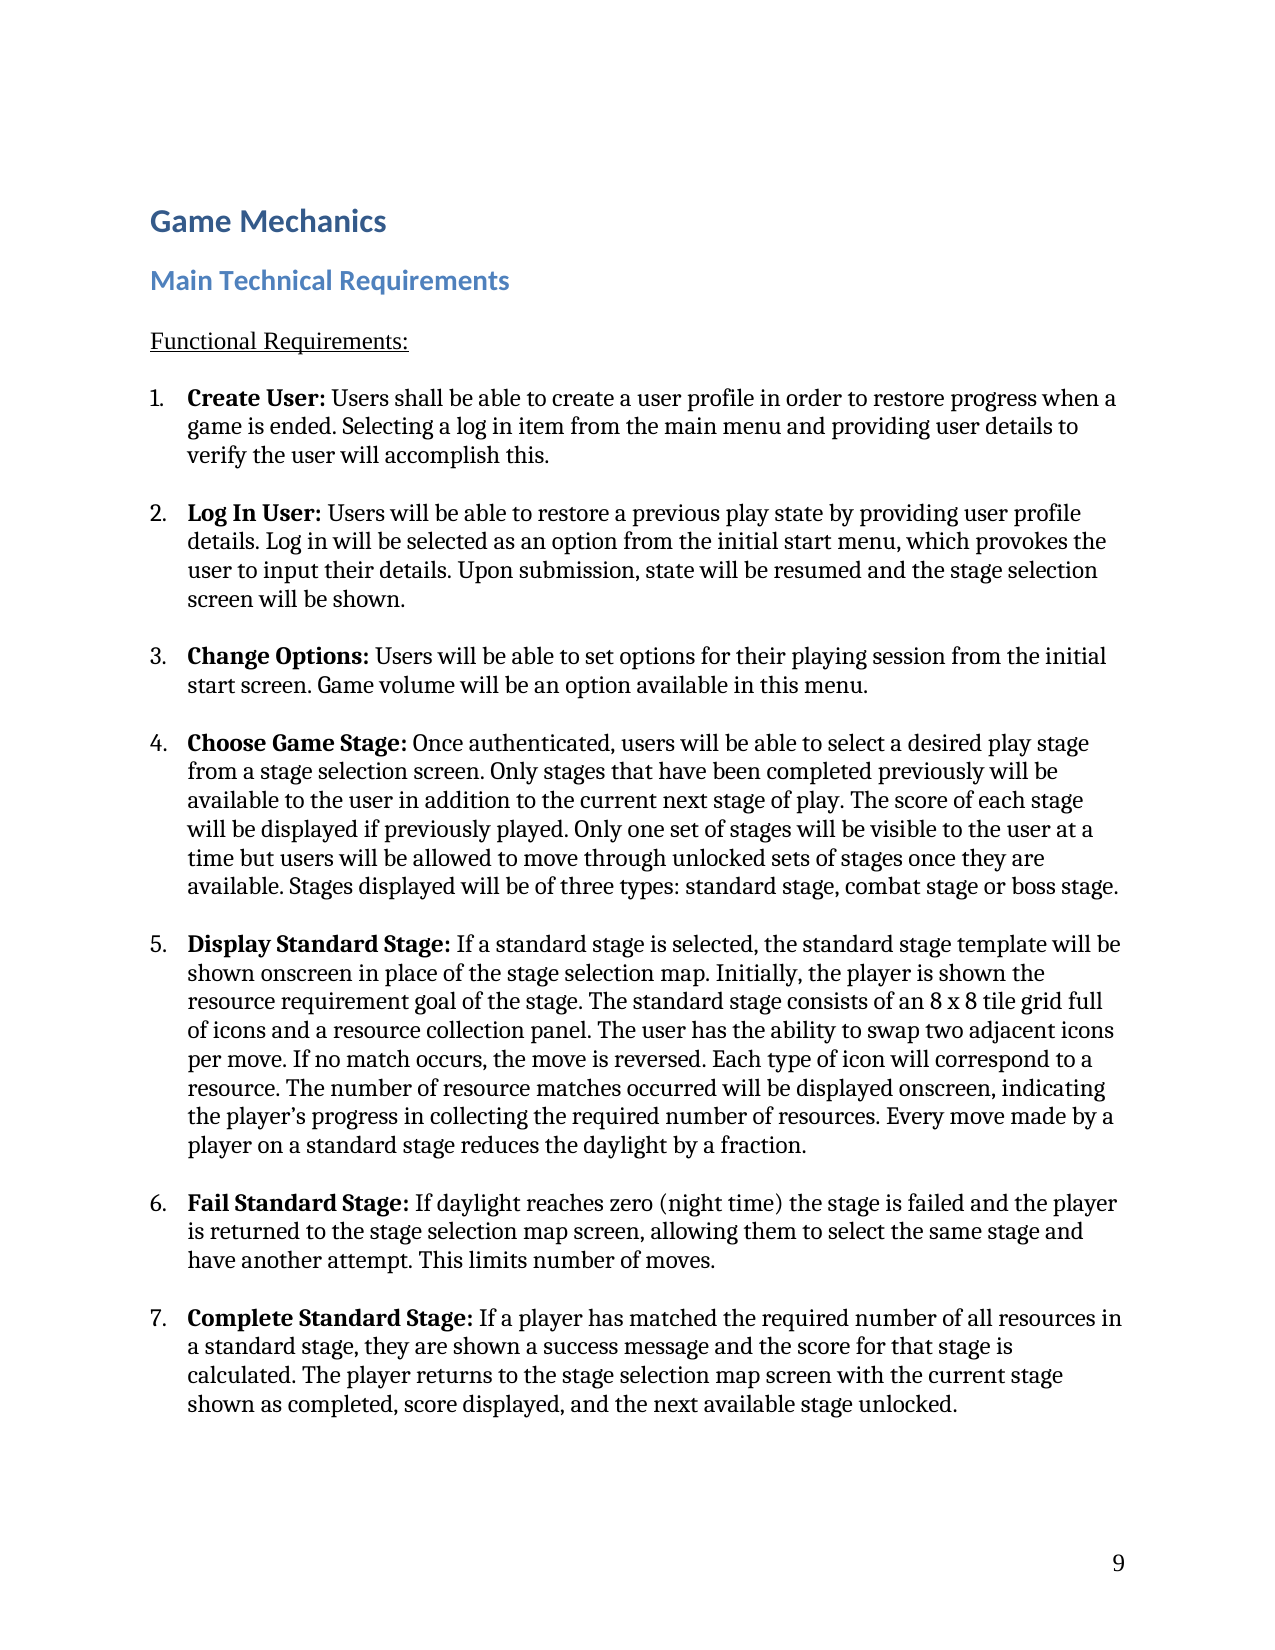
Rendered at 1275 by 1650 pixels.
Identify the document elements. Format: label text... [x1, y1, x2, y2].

list Complete Standard Stage: If a player has matched the required number of all resources in a standard stage, they are shown a success message and the score for that stage is calculated. The player returns to the stage selection map screen with the current stage shown as completed, score displayed, and the next available stage unlocked. [150, 1303, 1125, 1418]
subtitle Game Mechanics [150, 200, 1125, 241]
text Functional Requirements: [150, 326, 1125, 355]
list Change Options: Users will be able to set options for their playing session from the initial start screen. Game volume will be an option available in this menu. [150, 642, 1125, 700]
list Display Standard Stage: If a standard stage is selected, the standard stage template will be shown onscreen in place of the stage selection map. Initially, the player is shown the resource requirement goal of the stage. The standard stage consists of an 8 x 8 tile grid full of icons and a resource collection panel. The user has the ability to swap two adjacent icons per move. If no match occurs, the move is reversed. Each type of icon will correspond to a resource. The number of resource matches occurred will be displayed onscreen, indicating the player’s progress in collecting the required number of resources. Every move made by a player on a standard stage reduces the daylight by a fraction. [150, 930, 1125, 1160]
list Create User: Users shall be able to create a user profile in order to restore progress when a game is ended. Selecting a log in item from the main menu and providing user details to verify the user will accomplish this. [150, 383, 1125, 470]
list Choose Game Stage: Once authenticated, users will be able to select a desired play stage from a stage selection screen. Only stages that have been completed previously will be available to the user in addition to the current next stage of play. The score of each stage will be displayed if previously played. Only one set of stages will be visible to the user at a time but users will be allowed to move through unlocked sets of stages once they are available. Stages displayed will be of three types: standard stage, combat stage or boss stage. [150, 728, 1125, 901]
list Log In User: Users will be able to restore a previous play state by providing user profile details. Log in will be selected as an option from the initial start menu, which provokes the user to input their details. Upon submission, state will be resumed and the stage selection screen will be shown. [150, 498, 1125, 613]
list Fail Standard Stage: If daylight reaches zero (night time) the stage is failed and the player is returned to the stage selection map screen, allowing them to select the same stage and have another attempt. This limits number of moves. [150, 1188, 1125, 1275]
subtitle Main Technical Requirements [150, 262, 1125, 297]
